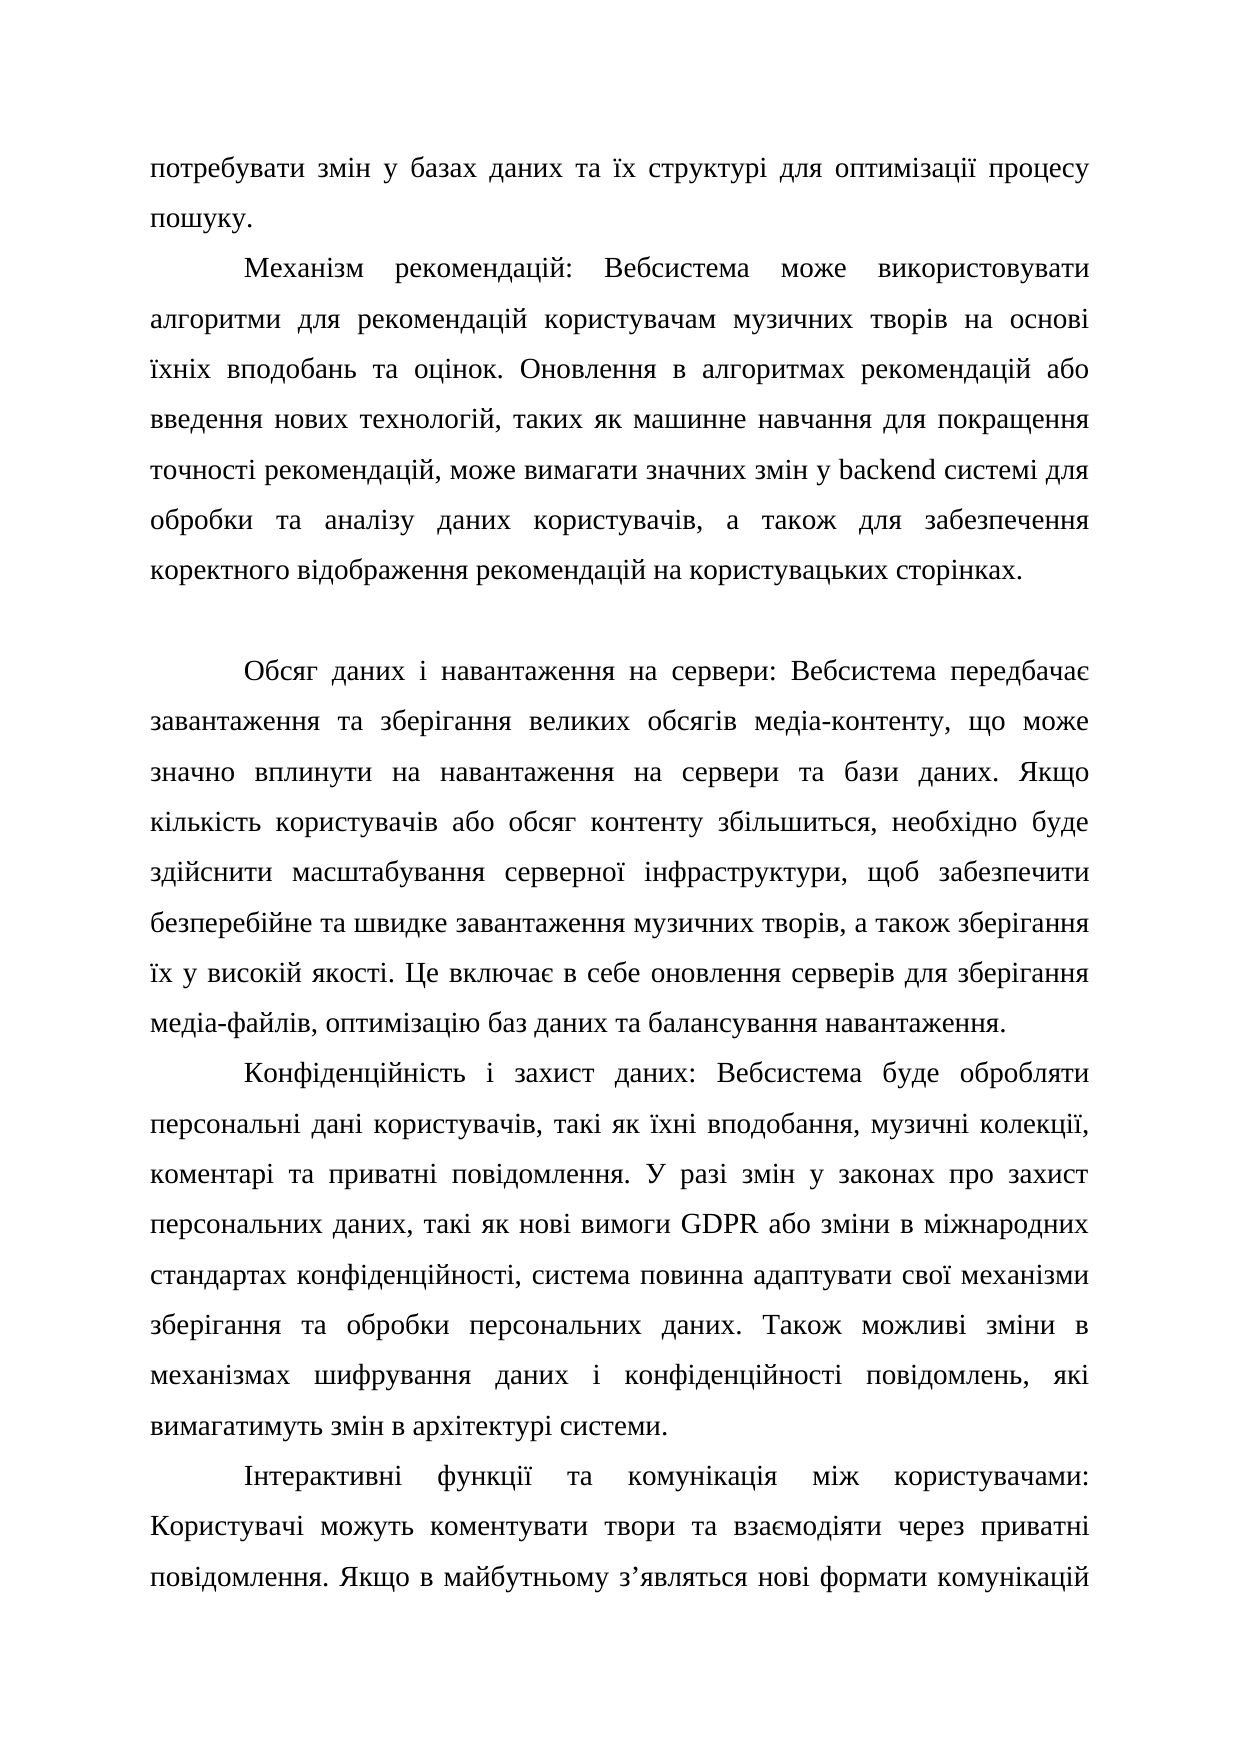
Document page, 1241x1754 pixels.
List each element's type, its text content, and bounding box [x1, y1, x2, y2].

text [150, 1458, 1090, 1592]
text Обсяг даних і навантаження на сервери: Вебсистема передбачає завантаження та зберігання великих обсягів медіа-контенту, що може значно вплинути на навантаження на сервери та бази даних. Якщо кількість користувачів або обсяг контенту збільшиться, необхідно буде здійснити масштабування серверної інфраструктури, щоб забезпечити безперебійне та швидке завантаження музичних творів, а також зберігання їх у високій якості. Це включає в себе оновлення серверів для зберігання медіа-файлів, оптимізацію баз даних та балансування навантаження. [150, 653, 1090, 1039]
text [150, 150, 1090, 234]
text Механізм рекомендацій: Вебсистема може використовувати алгоритми для рекомендацій користувачам музичних творів на основі їхніх вподобань та оцінок. Оновлення в алгоритмах рекомендацій або введення нових технологій, таких як машинне навчання для покращення точності рекомендацій, може вимагати значних змін у backend системі для обробки та аналізу даних користувачів, а також для забезпечення коректного відображення рекомендацій на користувацьких сторінках. [150, 251, 1090, 586]
text Конфіденційність і захист даних: Вебсистема буде обробляти персональні дані користувачів, такі як їхні вподобання, музичні колекції, коментарі та приватні повідомлення. У разі змін у законах про захист персональних даних, такі як нові вимоги GDPR або зміни в міжнародних стандартах конфіденційності, система повинна адаптувати свої механізми зберігання та обробки персональних даних. Також можливі зміни в механізмах шифрування даних і конфіденційності повідомлень, які вимагатимуть змін в архітектурі системи. [150, 1056, 1090, 1441]
